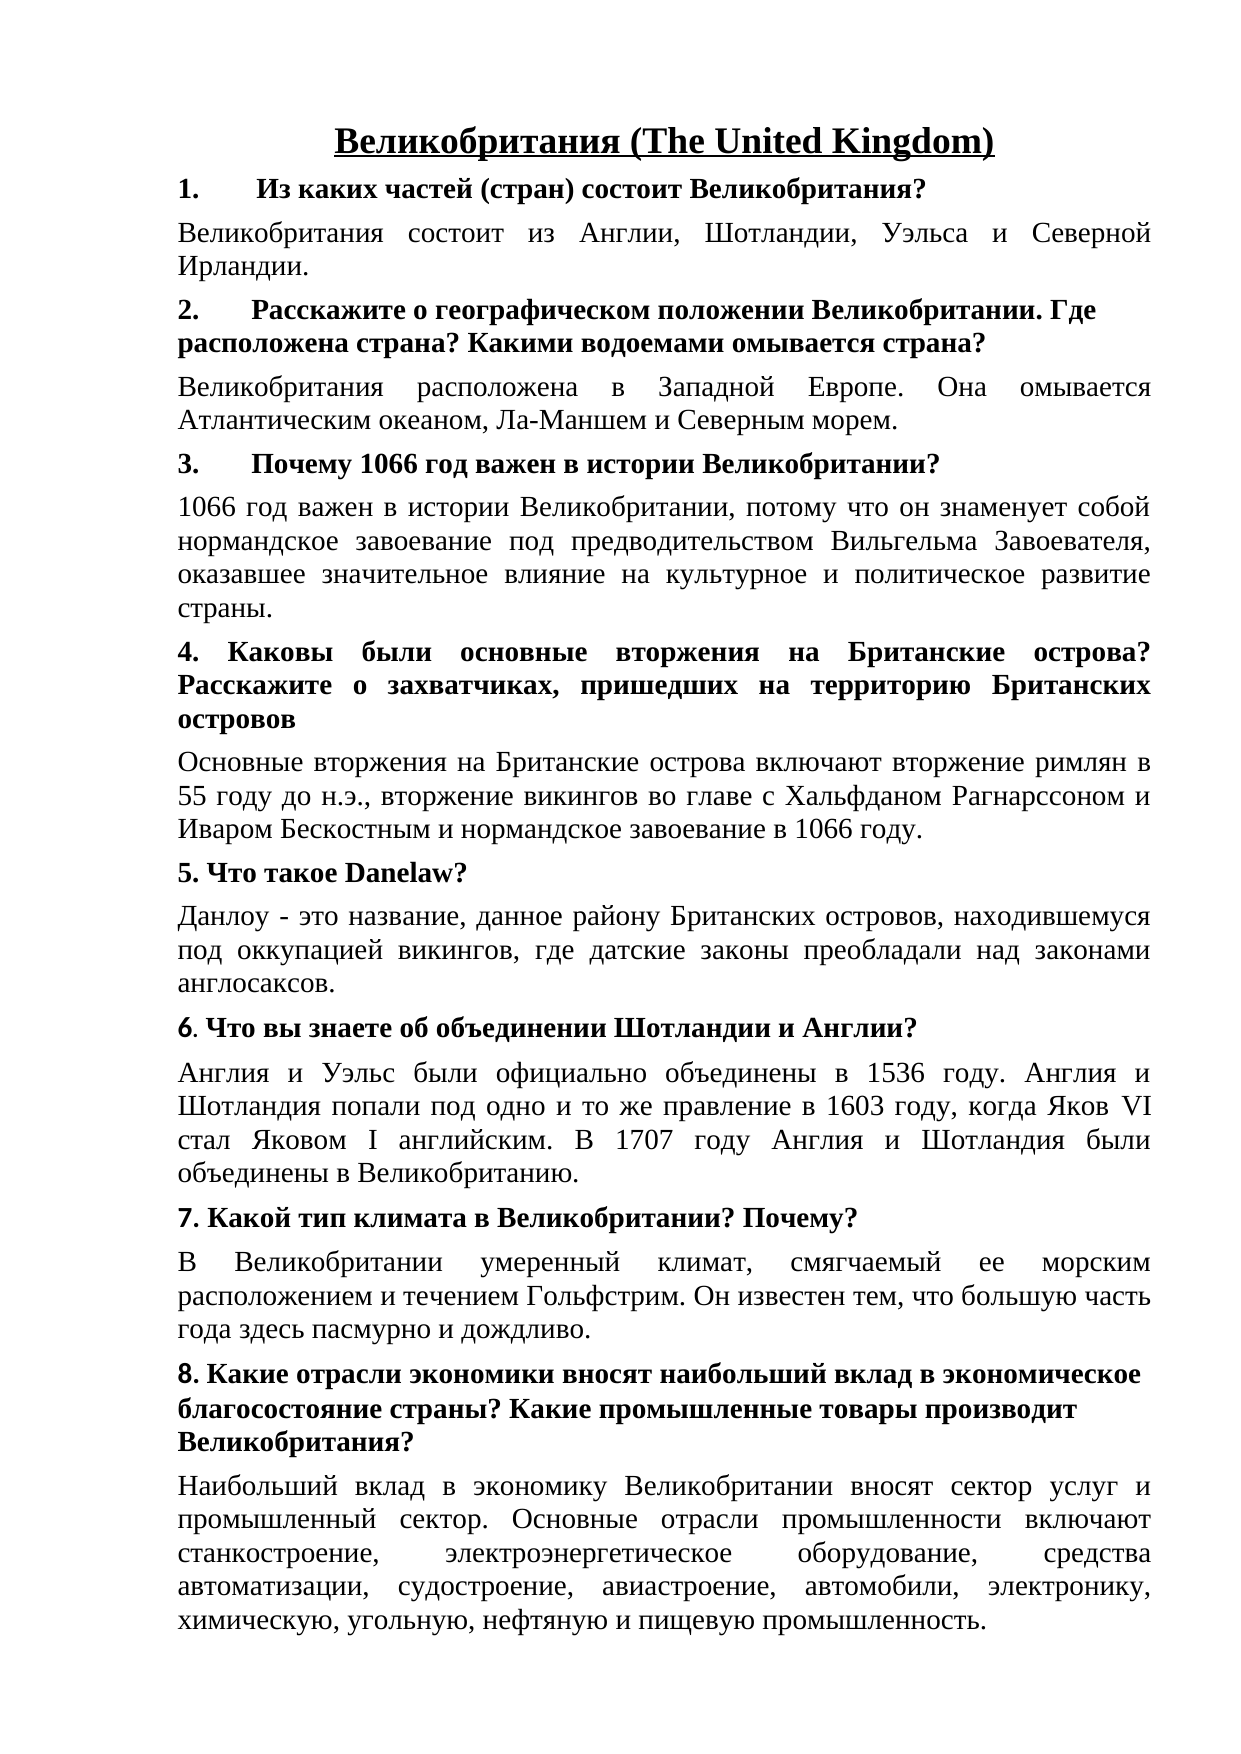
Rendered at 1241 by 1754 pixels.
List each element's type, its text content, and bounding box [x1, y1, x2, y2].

list 8. Какие отрасли экономики вносят наибольший вклад в экономическое благосостояние страны? Какие промышленные товары производит Великобритания? [177, 1355, 1152, 1458]
text 1066 год важен в истории Великобритании, потому что он знаменует собой нормандское завоевание под предводительством Вильгельма Завоевателя, оказавшее значительное влияние на культурное и политическое развитие страны. [177, 489, 1152, 624]
text 4. Каковы были основные вторжения на Британские острова? Расскажите о захватчиках, пришедших на территорию Британских островов [177, 634, 1152, 734]
list Почему 1066 год важен в истории Великобритании? [177, 446, 1152, 479]
text Великобритания расположена в Западной Европе. Она омывается Атлантическим океаном, Ла-Маншем и Северным морем. [177, 369, 1152, 436]
text 5. Что такое Danelaw? [177, 855, 1152, 888]
text В Великобритании умеренный климат, смягчаемый ее морским расположением и течением Гольфстрим. Он известен тем, что большую часть года здесь пасмурно и дождливо. [177, 1244, 1152, 1345]
list Из каких частей (стран) состоит Великобритания? [177, 171, 1152, 205]
text Великобритания состоит из Англии, Шотландии, Уэльса и Северной Ирландии. [177, 215, 1152, 282]
text Основные вторжения на Британские острова включают вторжение римлян в 55 году до н.э., вторжение викингов во главе с Хальфданом Рагнарссоном и Иваром Бескостным и нормандское завоевание в 1066 году. [177, 744, 1152, 845]
text Данлоу - это название, данное району Британских островов, находившемуся под оккупацией викингов, где датские законы преобладали над законами англосаксов. [177, 898, 1152, 999]
list Расскажите о географическом положении Великобритании. Где расположена страна? Какими водоемами омывается страна? [177, 292, 1152, 359]
text Наибольший вклад в экономику Великобритании вносят сектор услуг и промышленный сектор. Основные отрасли промышленности включают станкостроение, электроэнергетическое оборудование, средства автоматизации, судостроение, авиастроение, автомобили, электронику, химическую, угольную, нефтяную и пищевую промышленность. [177, 1468, 1152, 1636]
text Великобритания (The United Kingdom) [177, 118, 1152, 161]
list 6. Что вы знаете об объединении Шотландии и Англии? [177, 1009, 1152, 1045]
text Англия и Уэльс были официально объединены в 1536 году. Англия и Шотландия попали под одно и то же правление в 1603 году, когда Яков VI стал Яковом I английским. В 1707 году Англия и Шотландия были объединены в Великобританию. [177, 1055, 1152, 1189]
list 7. Какой тип климата в Великобритании? Почему? [177, 1199, 1152, 1234]
